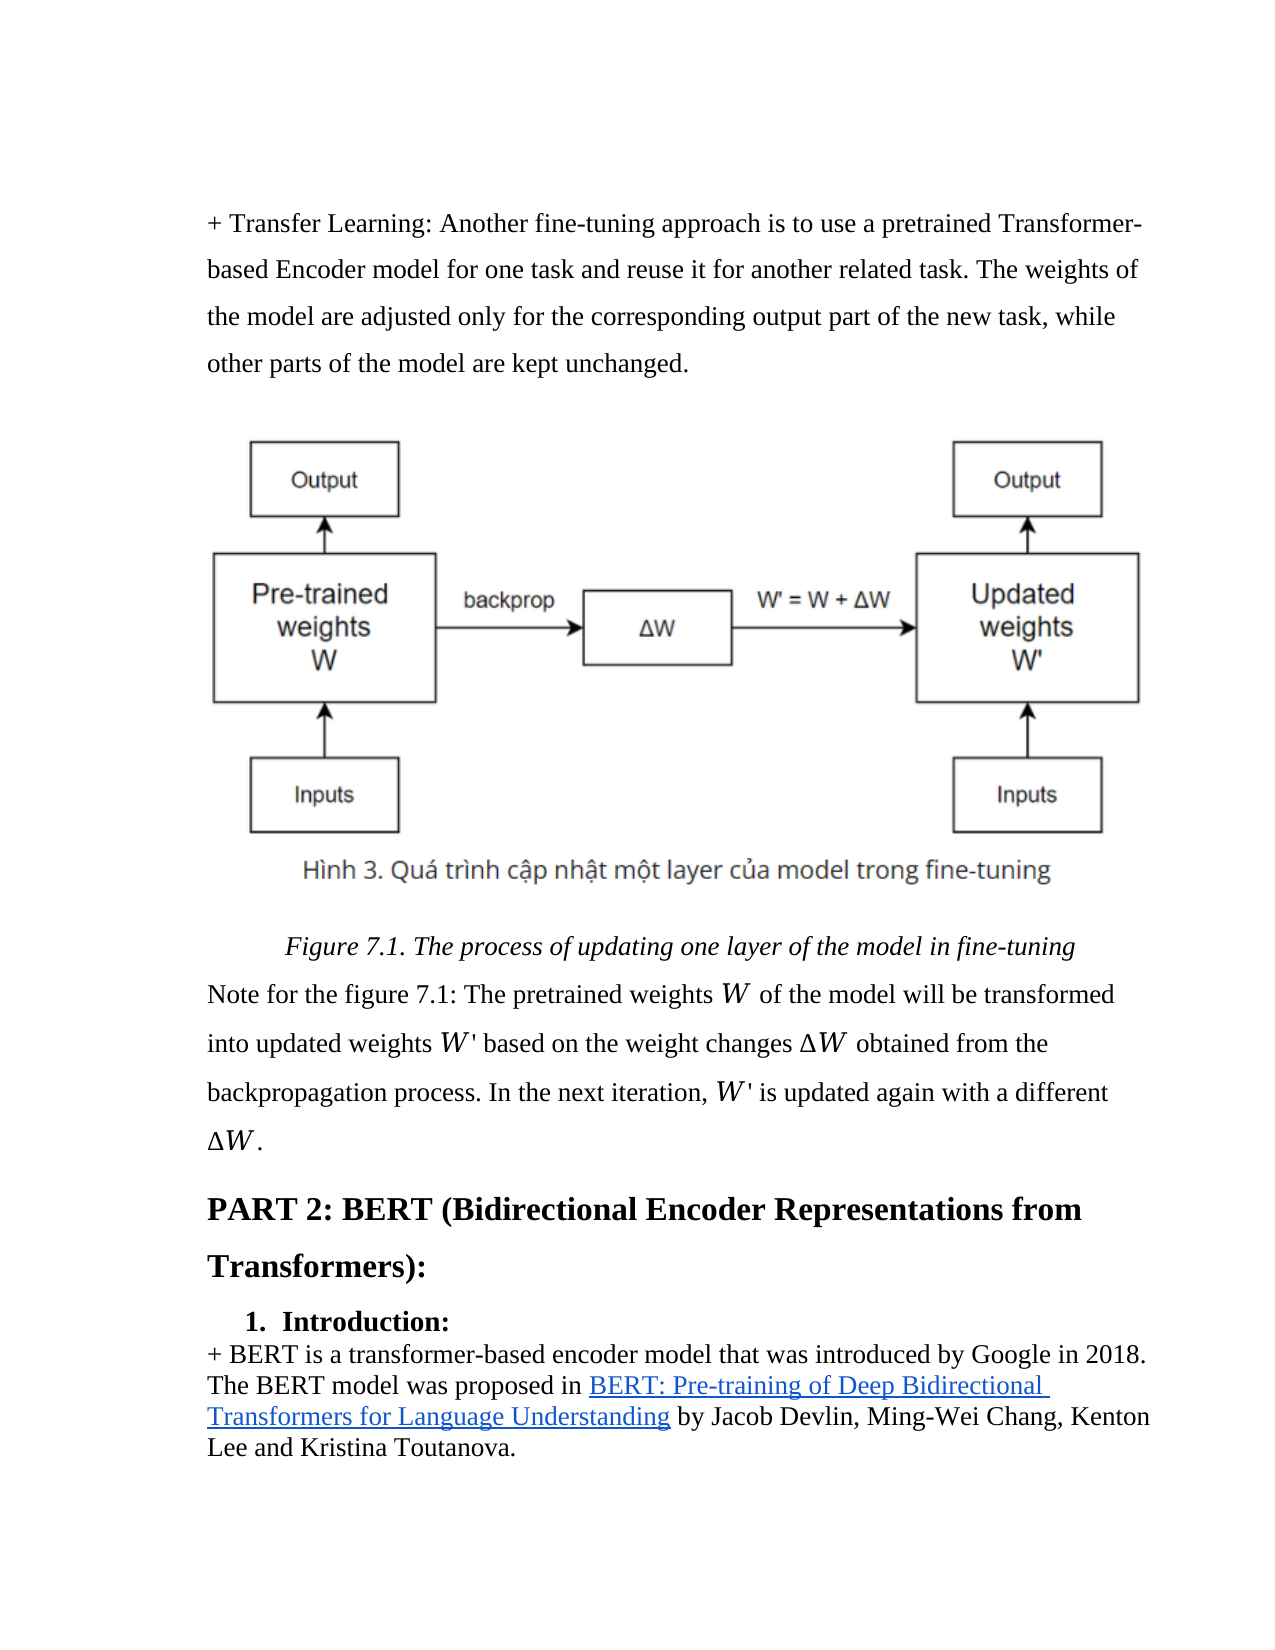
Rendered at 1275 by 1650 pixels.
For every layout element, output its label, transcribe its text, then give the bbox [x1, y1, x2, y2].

list Introduction: [244, 1304, 1157, 1338]
picture [211, 410, 1153, 901]
subtitle PART 2: BERT (Bidirectional Encoder Representations from Transformers): [207, 1189, 1157, 1285]
text + Transfer Learning: Another fine-tuning approach is to use a pretrained Transformer-based Encoder model for one task and reuse it for another related task. The weights of the model are adjusted only for the corresponding output part of the new task, while other parts of the model are kept unchanged. [207, 207, 1157, 378]
text + BERT is a transformer-based encoder model that was introduced by Google in 2018. The BERT model was proposed in BERT: Pre-training of Deep Bidirectional Transformers for Language Understanding by Jacob Devlin, Ming-Wei Chang, Kenton Lee and Kristina Toutanova. [207, 1338, 1157, 1462]
text Note for the figure 7.1: The pretrained weights 𝑊 of the model will be transformed into updated weights 𝑊' based on the weight changes Δ𝑊 obtained from the backpropagation process. In the next iteration, 𝑊' is updated again with a different Δ𝑊. [207, 977, 1157, 1156]
subtitle Figure 7.1. The process of updating one layer of the model in fine-tuning [207, 930, 1157, 961]
